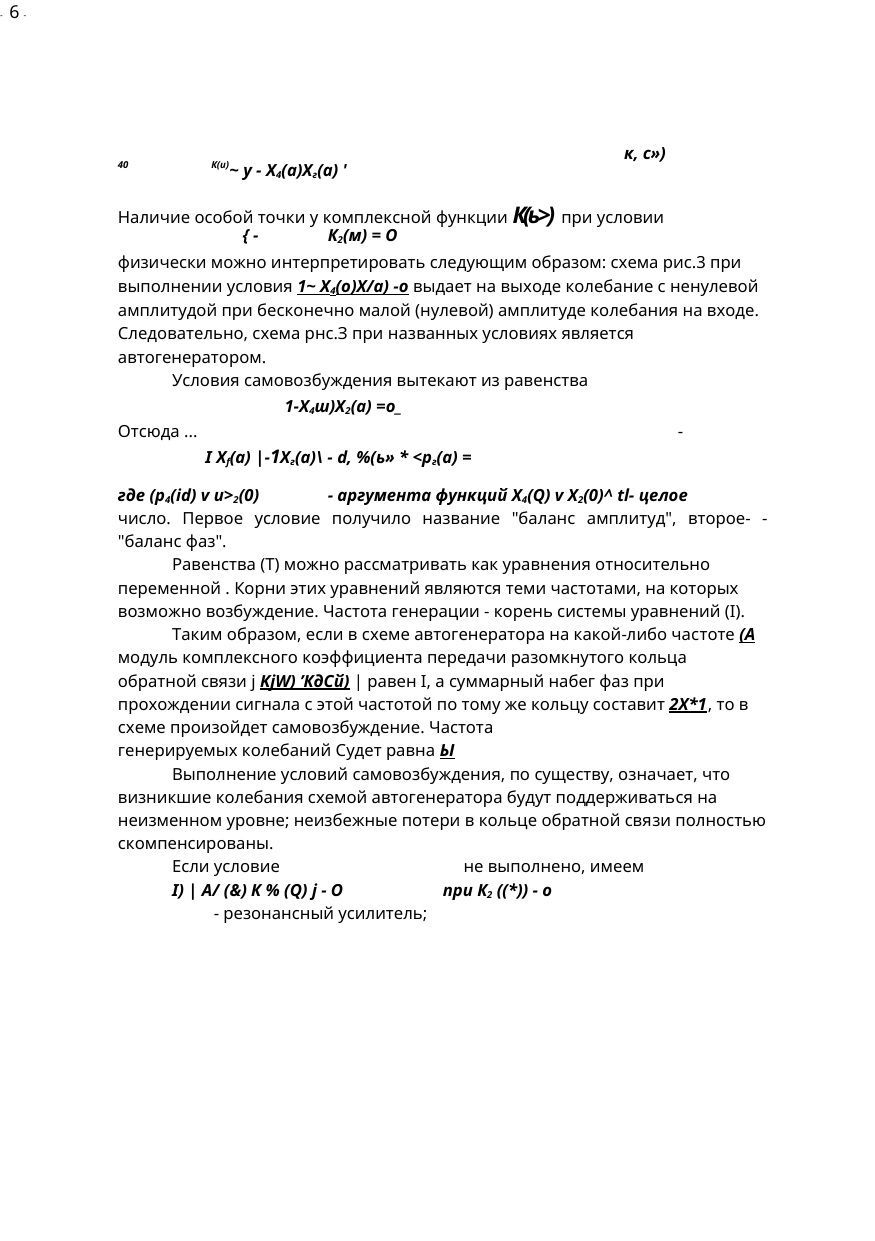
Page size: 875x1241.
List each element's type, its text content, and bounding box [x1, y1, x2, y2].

text физически можно интерпретировать следующим образом: схема рис.3 при выполнении условия 1~ Х4(о)Х/а) -о выдает на выходе колебание с ненулевой амплитудой при бесконечно малой (нулевой) амплитуде колебания на входе. Следовательно, схема рнс.З при названных условиях является автогенератором. [118, 250, 768, 368]
text Выполнение условий самовозбуждения, по существу, означает, что визникшие колебания схемой автогенератора будут поддерживаться на неизменном уровне; неизбежные потери в кольце обратной связи полностью скомпенсированы. [118, 761, 768, 854]
text I) | А/ (&) К % (Q) j - О при К2 ((*)) - о [172, 877, 768, 901]
text к, с») [624, 146, 768, 163]
text Равенства (Т) можно рассматривать как уравнения относительно переменной . Корни этих уравнений являются теми частотами, на которых возможно возбуждение. Частота генерации - корень системы уравнений (I). [118, 552, 768, 622]
text 1-Х4ш)Х2(а) =о_ [284, 392, 768, 417]
text I Xf(a) |-1Хг(а)\ - d, %(ь» * <рг(а) = [205, 443, 768, 468]
text Если условие не выполнено, имеем [172, 854, 768, 877]
text { - К2(м) = О [243, 228, 768, 245]
text Наличие особой точки у комплексной функции К(ь>) при условии [118, 205, 768, 228]
text Таким образом, если в схеме автогенератора на какой-либо частоте (А модуль комплексного коэффициента передачи разомкнутого кольца обратной связи j KjW) ’КдСй) | равен I, а суммарный набег фаз при прохождении сигнала с этой частотой по тому же кольцу составит 2Х*1 , то в схеме произойдет самовозбуждение. Частота [118, 622, 768, 738]
text генерируемых колебаний Судет равна Ы [118, 738, 768, 761]
text где (p4(id) v и>2(0) - аргумента функций X4(Q) v Х2(0)^ tl- целое [118, 483, 768, 506]
text - резонансный усилитель; [213, 901, 768, 924]
text 40 К(и)~ у - Х4(а)Хг(а) ' [118, 163, 768, 179]
text Отсюда ... - [118, 417, 768, 443]
text число. Первое условие получило название "баланс амплитуд", второе- - "баланс фаз". [118, 506, 768, 552]
text Условия самовозбуждения вытекают из равенства [118, 368, 768, 392]
